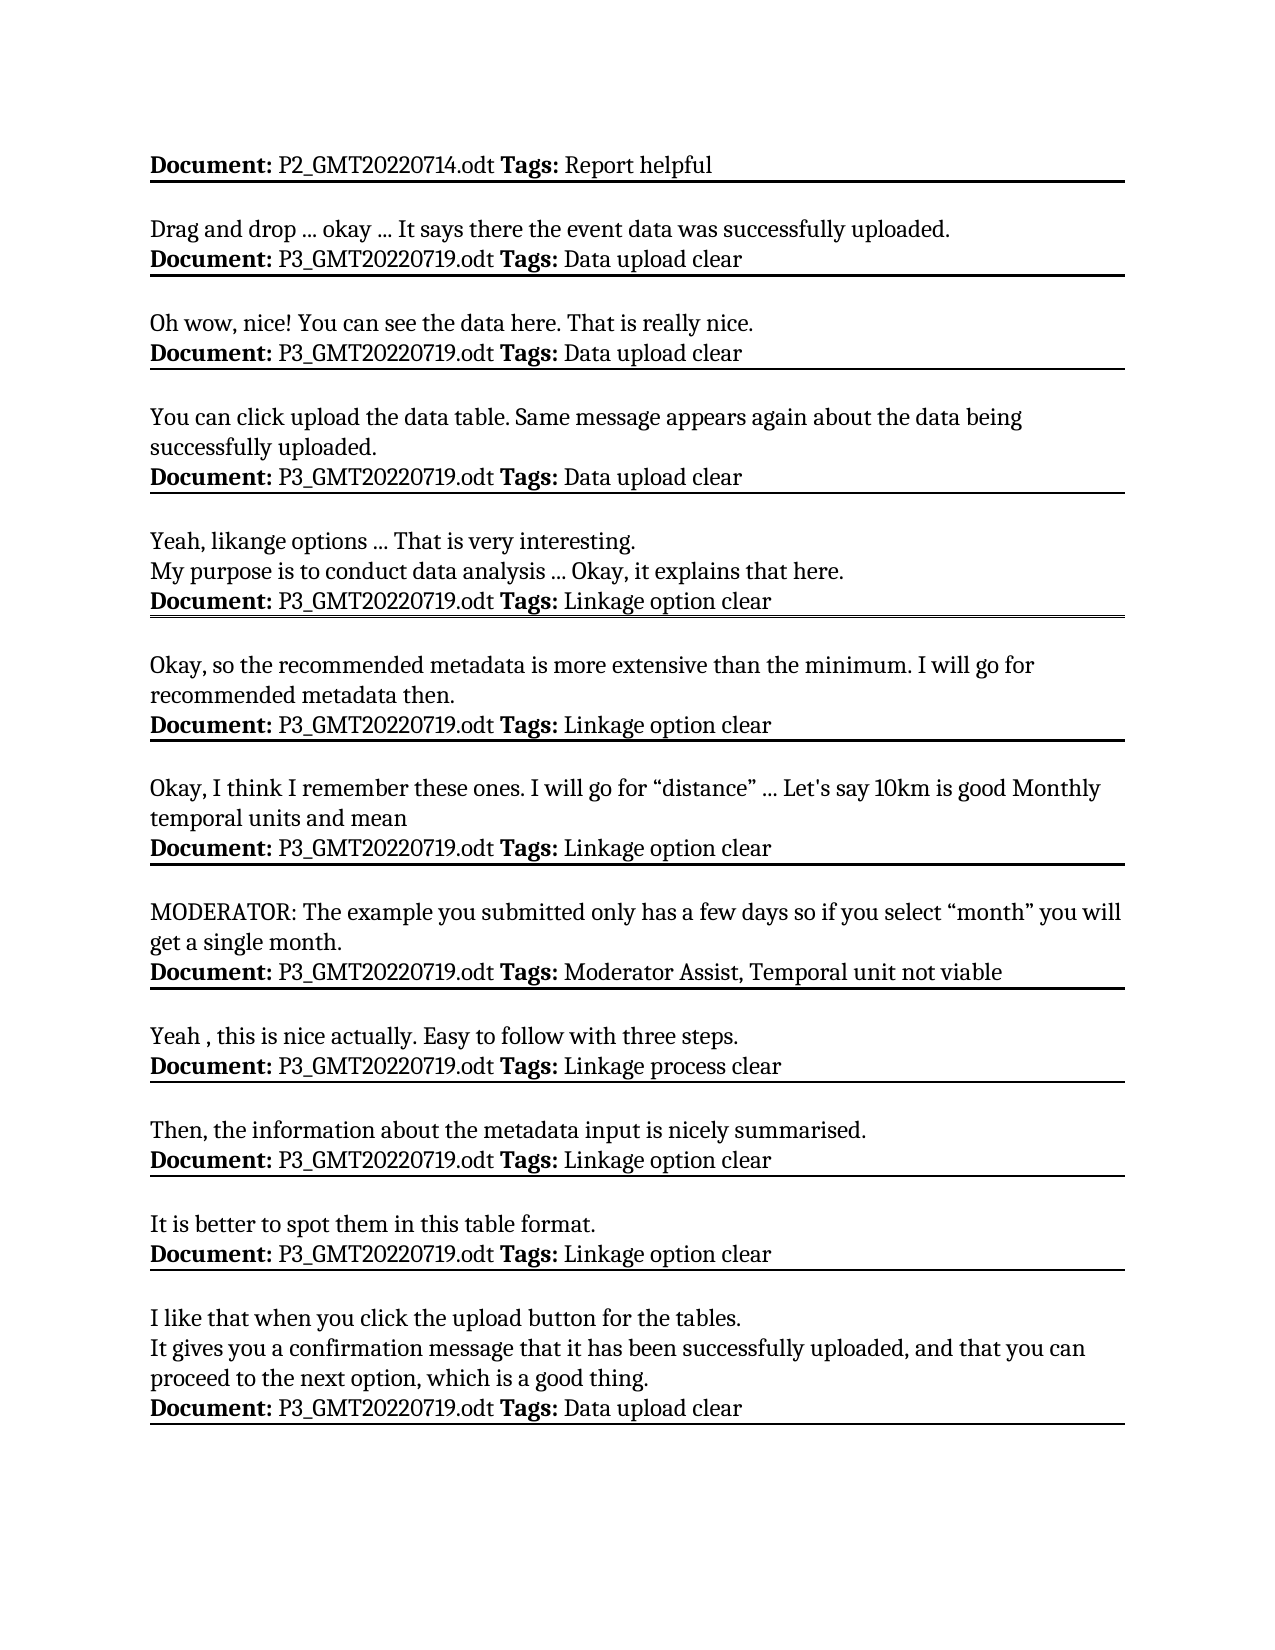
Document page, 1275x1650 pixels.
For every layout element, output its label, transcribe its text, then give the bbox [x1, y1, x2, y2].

text Document: P3_GMT20220719.odt Tags: Linkage option clear [150, 833, 1125, 863]
text I like that when you click the upload button for the tables. [150, 1302, 1125, 1332]
text Then, the information about the metadata input is nicely summarised. [150, 1115, 1125, 1145]
text Document: P3_GMT20220719.odt Tags: Data upload clear [150, 338, 1125, 368]
text My purpose is to conduct data analysis ... Okay, it explains that here. [150, 555, 1125, 585]
text Okay, I think I remember these ones. I will go for “distance” ... Let's say 10km is good Monthly temporal units and mean [150, 773, 1125, 833]
text Document: P3_GMT20220719.odt Tags: Data upload clear [150, 1392, 1125, 1422]
text You can click upload the data table. Same message appears again about the data being successfully uploaded. [150, 402, 1125, 462]
text Okay, so the recommended metadata is more extensive than the minimum. I will go for recommended metadata then. [150, 649, 1125, 709]
text MODERATOR: The example you submitted only has a few days so if you select “month” you will get a single month. [150, 897, 1125, 957]
text Document: P3_GMT20220719.odt Tags: Linkage option clear [150, 1238, 1125, 1268]
text Document: P3_GMT20220719.odt Tags: Data upload clear [150, 462, 1125, 492]
text It is better to spot them in this table format. [150, 1208, 1125, 1238]
text Oh wow, nice! You can see the data here. That is really nice. [150, 308, 1125, 338]
text Document: P3_GMT20220719.odt Tags: Data upload clear [150, 244, 1125, 274]
text Document: P3_GMT20220719.odt Tags: Linkage process clear [150, 1051, 1125, 1081]
text Document: P3_GMT20220719.odt Tags: Moderator Assist, Temporal unit not viable [150, 957, 1125, 987]
text Yeah , this is nice actually. Easy to follow with three steps. [150, 1021, 1125, 1051]
text Document: P3_GMT20220719.odt Tags: Linkage option clear [150, 1145, 1125, 1175]
text Document: P3_GMT20220719.odt Tags: Linkage option clear [150, 585, 1125, 615]
text Drag and drop ... okay ... It says there the event data was successfully uploaded. [150, 214, 1125, 244]
text Yeah, likange options ... That is very interesting. [150, 525, 1125, 555]
text Document: P3_GMT20220719.odt Tags: Linkage option clear [150, 709, 1125, 739]
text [150, 150, 1125, 180]
text It gives you a confirmation message that it has been successfully uploaded, and that you can proceed to the next option, which is a good thing. [150, 1332, 1125, 1392]
